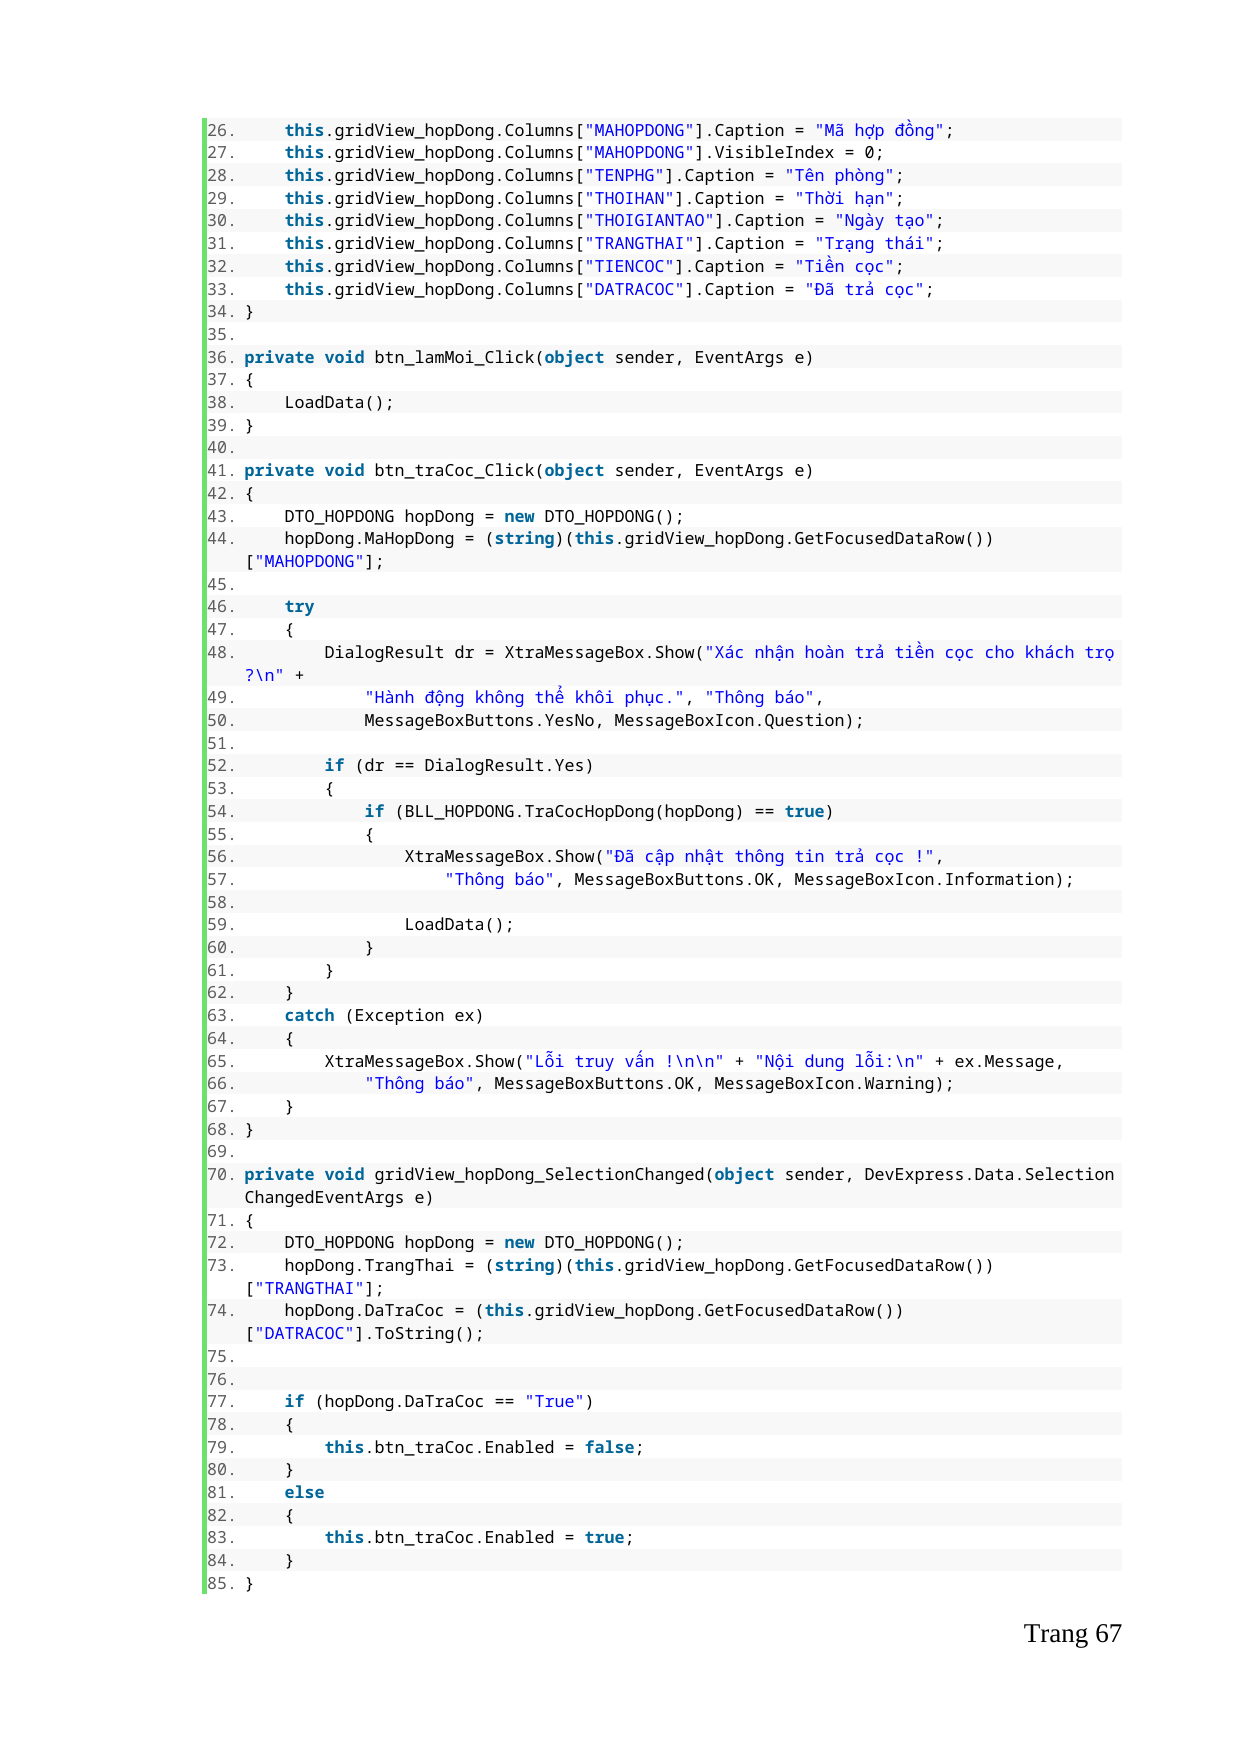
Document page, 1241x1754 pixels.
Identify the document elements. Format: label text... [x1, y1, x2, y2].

list else [207, 1481, 1122, 1503]
list DialogResult dr = XtraMessageBox.Show("Xác nhận hoàn trả tiền cọc cho khách trọ ?\n" + [207, 640, 1122, 686]
list DTO_HOPDONG hopDong = new DTO_HOPDONG(); [207, 1231, 1122, 1253]
list this.gridView_hopDong.Columns["TIENCOC"].Caption = "Tiền cọc"; [207, 254, 1122, 277]
list { [207, 822, 1122, 845]
list LoadData(); [207, 913, 1122, 936]
list this.gridView_hopDong.Columns["MAHOPDONG"].Caption = "Mã hợp đồng"; [207, 118, 1122, 141]
list hopDong.DaTraCoc = (this.gridView_hopDong.GetFocusedDataRow())["DATRACOC"].ToString(); [207, 1299, 1122, 1344]
list this.gridView_hopDong.Columns["THOIHAN"].Caption = "Thời hạn"; [207, 186, 1122, 209]
list this.btn_traCoc.Enabled = false; [207, 1435, 1122, 1458]
list { [207, 1026, 1122, 1049]
list { [207, 618, 1122, 640]
list "Thông báo", MessageBoxButtons.OK, MessageBoxIcon.Warning); [207, 1072, 1122, 1094]
list } [207, 958, 1122, 981]
list } [207, 981, 1122, 1004]
list this.gridView_hopDong.Columns["DATRACOC"].Caption = "Đã trả cọc"; [207, 277, 1122, 300]
list this.gridView_hopDong.Columns["TRANGTHAI"].Caption = "Trạng thái"; [207, 232, 1122, 254]
list if (dr == DialogResult.Yes) [207, 754, 1122, 777]
list hopDong.TrangThai = (string)(this.gridView_hopDong.GetFocusedDataRow())["TRANGTHAI"]; [207, 1253, 1122, 1299]
list } [207, 1094, 1122, 1117]
list } [207, 1117, 1122, 1140]
list { [207, 481, 1122, 504]
list "Hành động không thể khôi phục.", "Thông báo", [207, 686, 1122, 708]
list } [207, 1458, 1122, 1481]
list } [207, 1571, 1122, 1594]
list private void btn_lamMoi_Click(object sender, EventArgs e) [207, 345, 1122, 368]
list this.btn_traCoc.Enabled = true; [207, 1526, 1122, 1549]
list { [207, 368, 1122, 391]
list } [207, 936, 1122, 958]
list XtraMessageBox.Show("Đã cập nhật thông tin trả cọc !", [207, 845, 1122, 867]
list } [207, 413, 1122, 436]
list { [207, 1503, 1122, 1526]
list private void gridView_hopDong_SelectionChanged(object sender, DevExpress.Data.SelectionChangedEventArgs e) [207, 1163, 1122, 1208]
list if (hopDong.DaTraCoc == "True") [207, 1390, 1122, 1412]
list LoadData(); [207, 391, 1122, 413]
list MessageBoxButtons.YesNo, MessageBoxIcon.Question); [207, 708, 1122, 731]
list private void btn_traCoc_Click(object sender, EventArgs e) [207, 459, 1122, 481]
list } [207, 300, 1122, 322]
list { [207, 1208, 1122, 1231]
list this.gridView_hopDong.Columns["MAHOPDONG"].VisibleIndex = 0; [207, 141, 1122, 163]
list { [207, 1412, 1122, 1435]
list "Thông báo", MessageBoxButtons.OK, MessageBoxIcon.Information); [207, 867, 1122, 890]
list if (BLL_HOPDONG.TraCocHopDong(hopDong) == true) [207, 799, 1122, 822]
list XtraMessageBox.Show("Lỗi truy vấn !\n\n" + "Nội dung lỗi:\n" + ex.Message, [207, 1049, 1122, 1072]
list DTO_HOPDONG hopDong = new DTO_HOPDONG(); [207, 504, 1122, 527]
list } [207, 1549, 1122, 1571]
list catch (Exception ex) [207, 1004, 1122, 1026]
list this.gridView_hopDong.Columns["TENPHG"].Caption = "Tên phòng"; [207, 163, 1122, 186]
list { [207, 777, 1122, 799]
list this.gridView_hopDong.Columns["THOIGIANTAO"].Caption = "Ngày tạo"; [207, 209, 1122, 232]
list try [207, 595, 1122, 618]
list hopDong.MaHopDong = (string)(this.gridView_hopDong.GetFocusedDataRow())["MAHOPDONG"]; [207, 527, 1122, 572]
